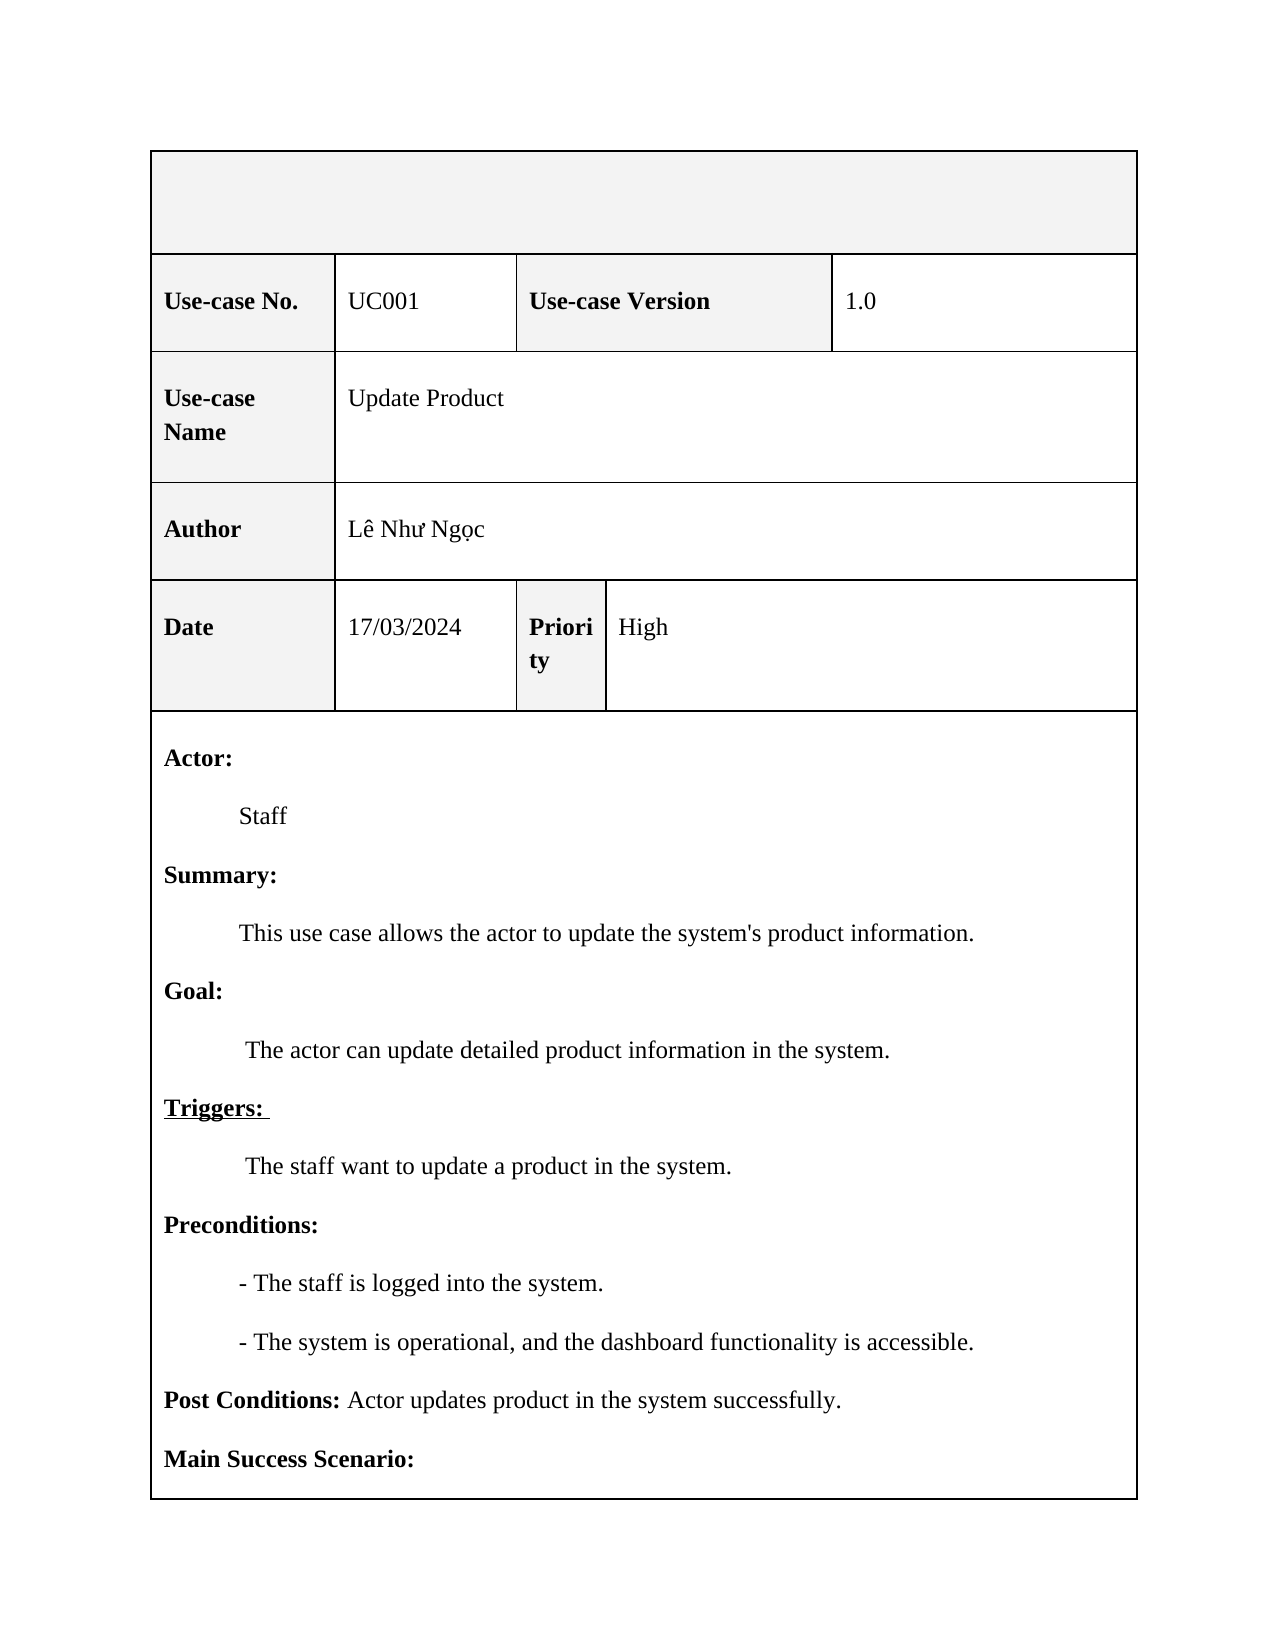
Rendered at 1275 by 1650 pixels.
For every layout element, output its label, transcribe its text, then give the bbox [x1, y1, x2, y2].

table_cell Lê Như Ngọc [336, 483, 1136, 579]
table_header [152, 152, 1136, 253]
table_cell UC001 [336, 255, 516, 351]
table_cell High [607, 581, 1136, 710]
table_cell Date [152, 581, 334, 710]
table_cell 17/03/2024 [336, 581, 516, 710]
table_cell Use-case No. [152, 255, 334, 351]
table_cell 1.0 [833, 255, 1136, 351]
table_cell Author [152, 483, 334, 579]
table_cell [152, 712, 1136, 1498]
table_cell Use-case Name [152, 352, 334, 481]
table_cell Priority [517, 581, 605, 710]
table_cell Update Product [336, 352, 1136, 481]
table_cell Use-case Version [517, 255, 831, 351]
